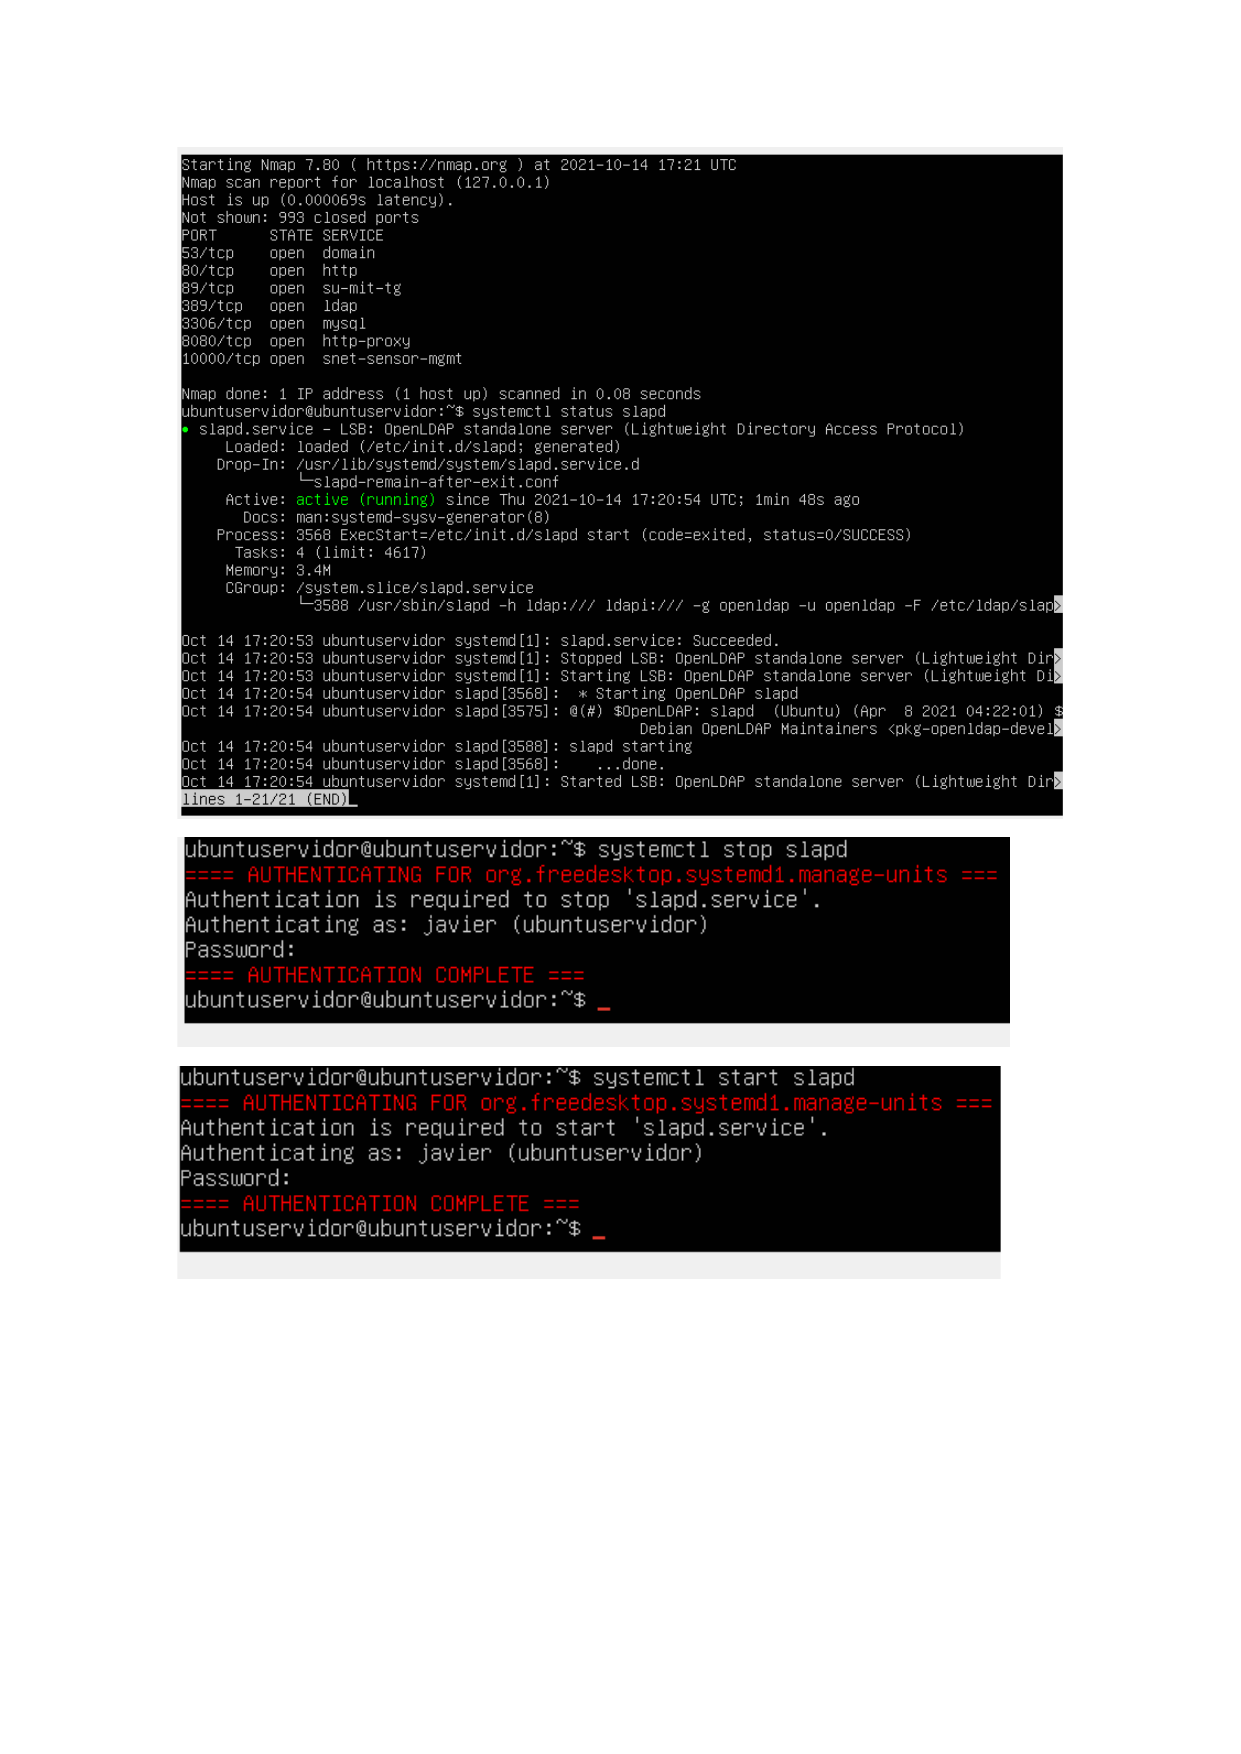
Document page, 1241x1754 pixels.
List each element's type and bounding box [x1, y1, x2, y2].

picture [177, 147, 1063, 819]
picture [177, 837, 1010, 1047]
picture [177, 1066, 1001, 1279]
